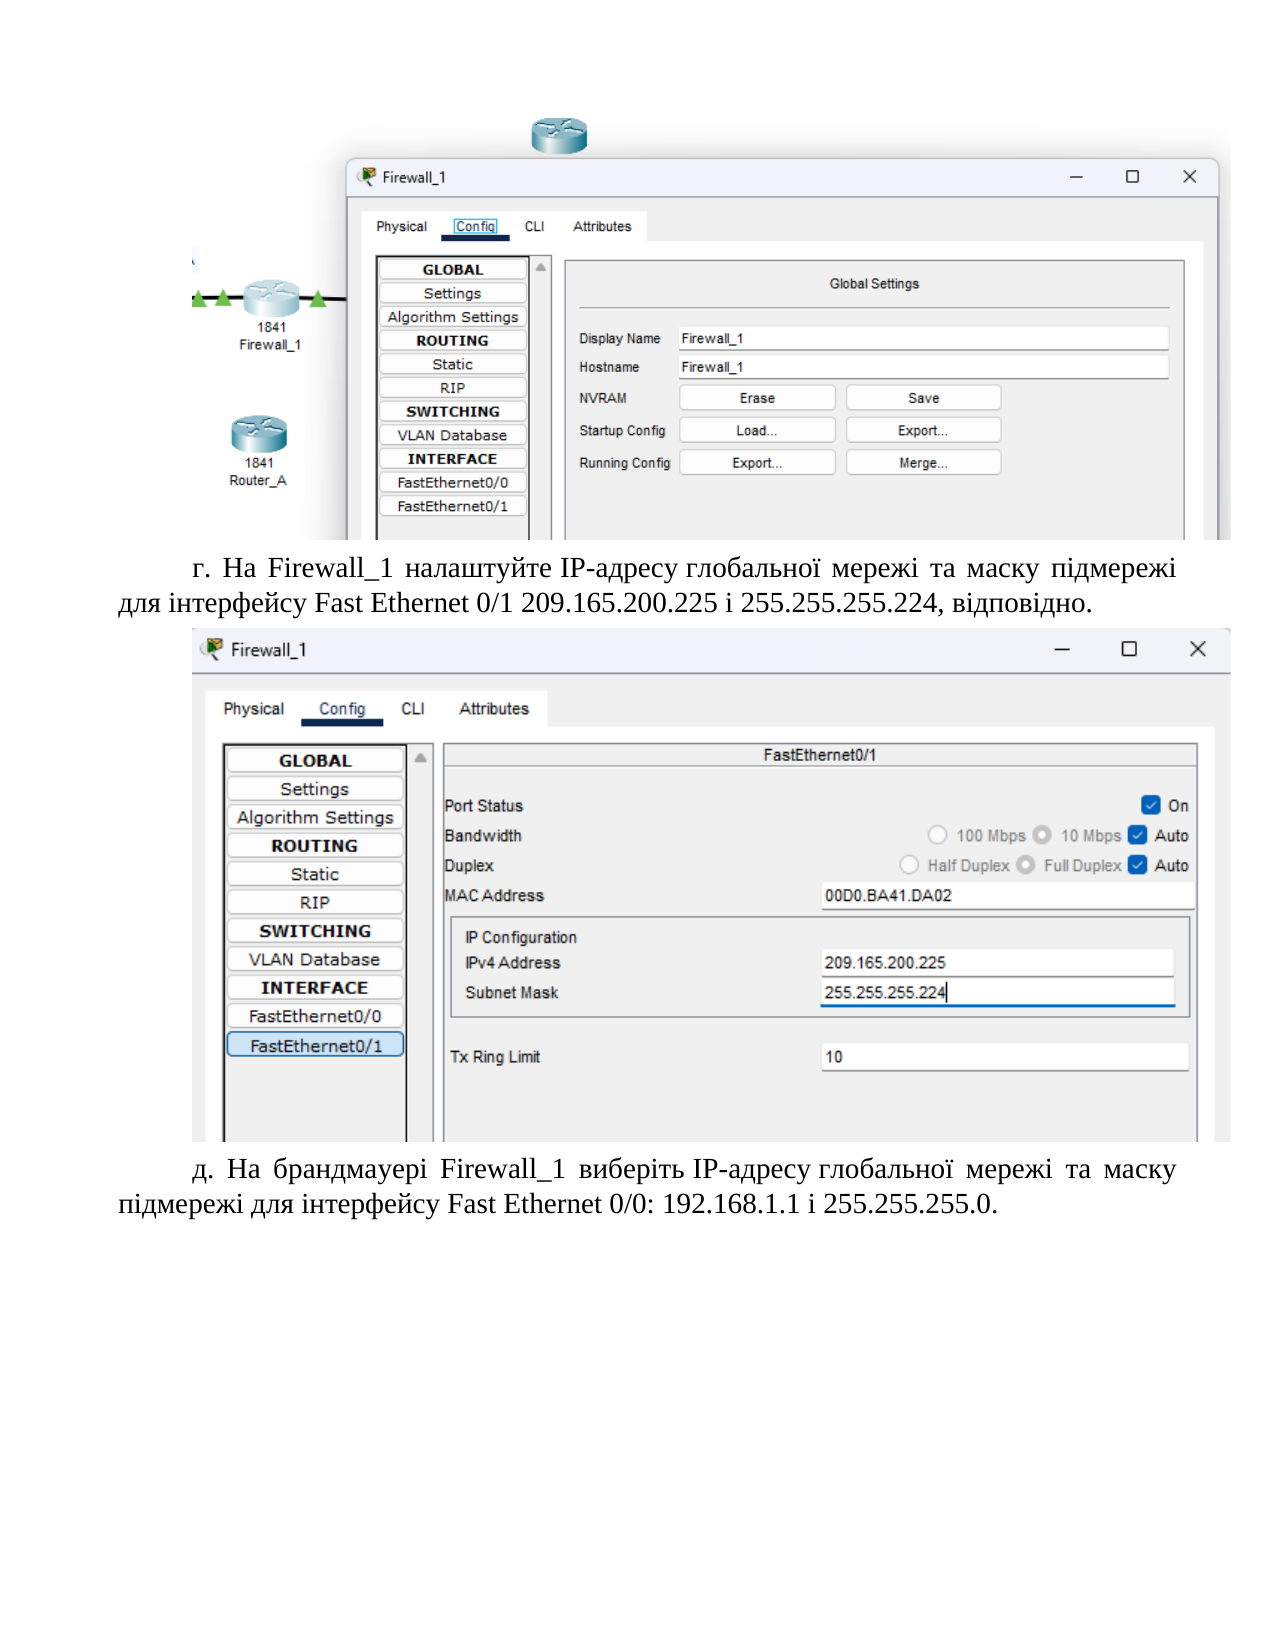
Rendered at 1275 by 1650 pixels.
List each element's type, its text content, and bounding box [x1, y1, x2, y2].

text д. На брандмауері Firewall_1 виберіть IP-адресу глобальної мережі та маску підмережі для інтерфейсу Fast Ethernet 0/0: 192.168.1.1 і 255.255.255.0. [118, 1151, 1177, 1220]
text г. На Firewall_1 налаштуйте IP-адресу глобальної мережі та маску підмережі для інтерфейсу Fast Ethernet 0/1 209.165.200.225 і 255.255.255.224, відповідно. [118, 550, 1177, 618]
picture [192, 118, 1231, 540]
picture [192, 628, 1231, 1142]
